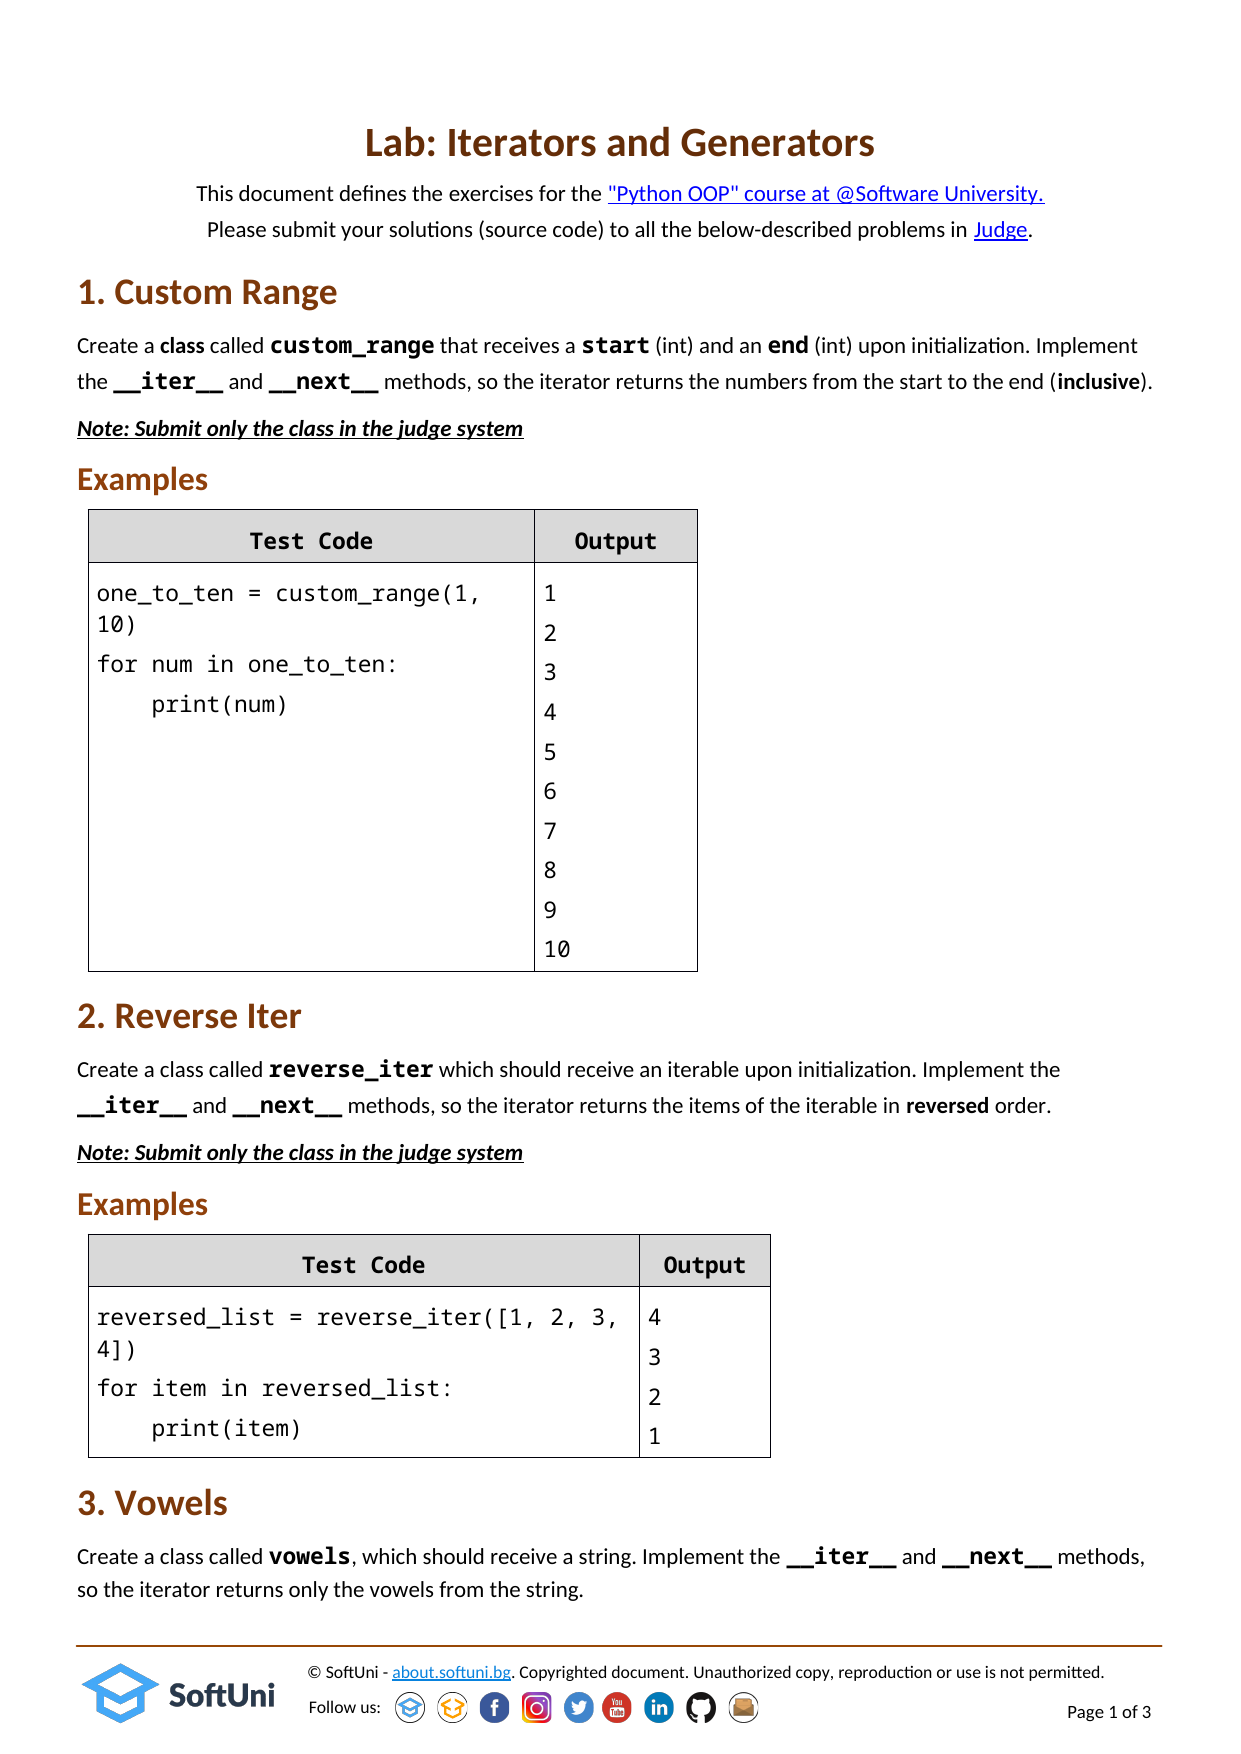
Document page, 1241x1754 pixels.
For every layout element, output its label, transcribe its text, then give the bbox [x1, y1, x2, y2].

subtitle Examples [77, 458, 1163, 499]
table_cell reversed_list = reverse_iter([1, 2, 3, 4]) for item in reversed_list: print(item) [89, 1287, 639, 1457]
picture [644, 1714, 653, 1723]
picture [395, 1692, 425, 1723]
subtitle Custom Range [77, 268, 1163, 314]
table_header Test Code [89, 510, 534, 562]
picture [644, 1692, 653, 1701]
picture [479, 1692, 510, 1723]
text Create a class called custom_range that receives a start (int) and an end (int) upon initialization. Implement the __iter__ and __next__ methods, so the iterator returns the numbers from the start to the end (inclusive). [77, 329, 1163, 396]
picture [75, 1658, 281, 1729]
picture [602, 1692, 632, 1723]
subtitle Examples [77, 1182, 1163, 1223]
picture [665, 1692, 674, 1701]
table_cell 4 3 2 1 [640, 1287, 770, 1457]
picture [522, 1692, 552, 1723]
text Create a class called vowels, which should receive a string. Implement the __iter__ and __next__ methods, so the iterator returns only the vowels from the string. [77, 1540, 1163, 1603]
text This document defines the exercises for the "Python OOP" course at @Software University. [77, 179, 1163, 207]
table_header Test Code [89, 1235, 639, 1286]
picture [686, 1692, 716, 1723]
text Please submit your solutions (source code) to all the below-described problems in Judge. [77, 215, 1163, 243]
text Create a class called reverse_iter which should receive an iterable upon initialization. Implement the __iter__ and __next__ methods, so the iterator returns the items of the iterable in reversed order. [77, 1053, 1163, 1121]
picture [728, 1692, 759, 1723]
table_cell 1 2 3 4 5 6 7 8 9 10 [535, 563, 697, 971]
subtitle Reverse Iter [77, 992, 1163, 1038]
table_cell one_to_ten = custom_range(1, 10) for num in one_to_ten: print(num) [89, 563, 534, 971]
picture [564, 1692, 594, 1723]
text Note: Submit only the class in the judge system [77, 1138, 1163, 1166]
picture [437, 1692, 468, 1723]
table_header Output [535, 510, 697, 562]
picture [665, 1714, 674, 1723]
subtitle Vowels [77, 1479, 1163, 1525]
picture [658, 1705, 667, 1714]
text Note: Submit only the class in the judge system [77, 414, 1163, 442]
subtitle Lab: Iterators and Generators [77, 116, 1163, 167]
table_header Output [640, 1235, 770, 1286]
